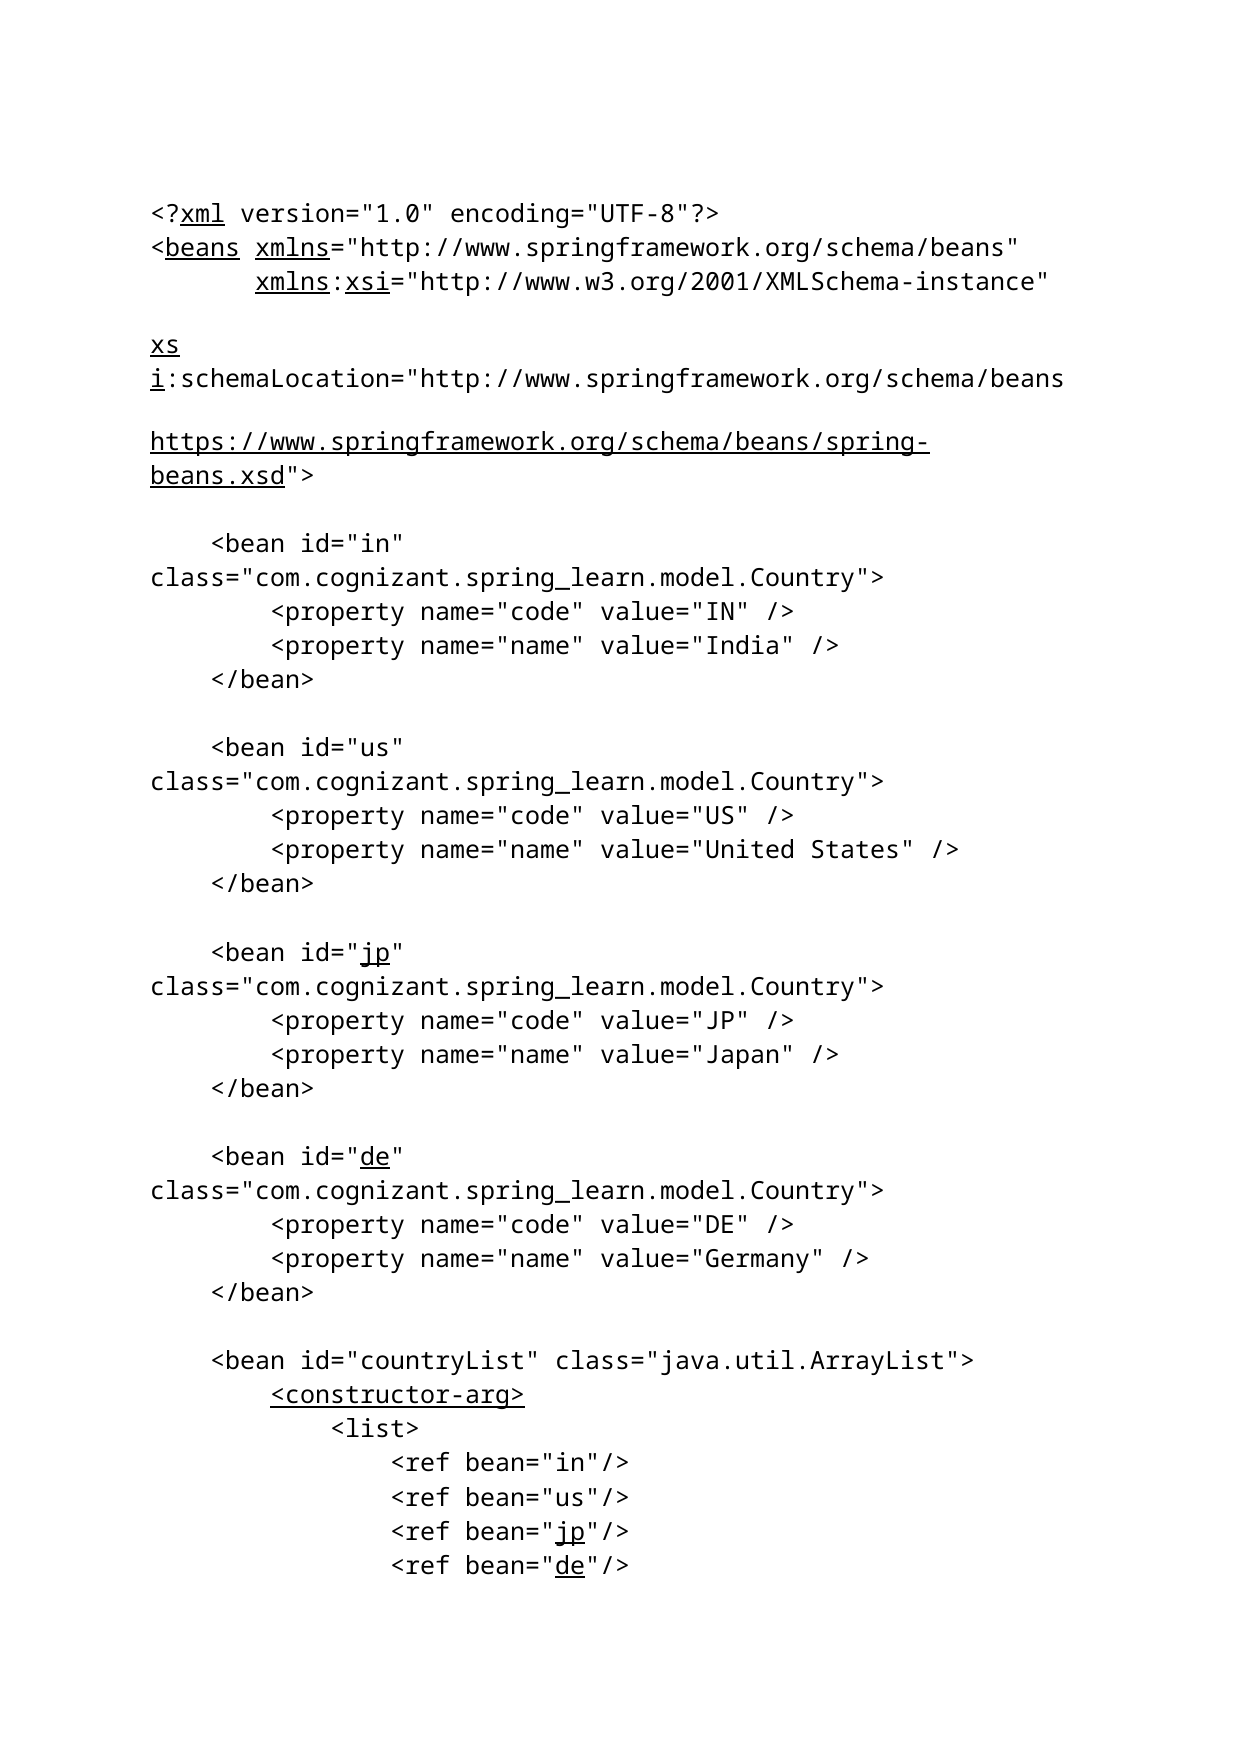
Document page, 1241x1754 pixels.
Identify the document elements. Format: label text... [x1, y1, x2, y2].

text <ref bean="in"/> [150, 1445, 1090, 1479]
text <property name="name" value="United States" /> [150, 832, 1090, 866]
text <list> [150, 1411, 1090, 1445]
text <property name="code" value="JP" /> [150, 1002, 1090, 1036]
text </bean> [150, 662, 1090, 696]
text <ref bean="jp"/> [150, 1513, 1090, 1547]
text <bean id="countryList" class="java.util.ArrayList"> [150, 1343, 1090, 1377]
text <beans xmlns="http://www.springframework.org/schema/beans" [150, 229, 1090, 263]
text <property name="code" value="IN" /> [150, 593, 1090, 628]
text xsi:schemaLocation="http://www.springframework.org/schema/beans [150, 298, 1090, 394]
text <bean id="jp" class="com.cognizant.spring_learn.model.Country"> [150, 934, 1090, 1002]
text https://www.springframework.org/schema/beans/spring-beans.xsd"> [150, 394, 1090, 491]
text <bean id="us" class="com.cognizant.spring_learn.model.Country"> [150, 730, 1090, 798]
text </bean> [150, 1070, 1090, 1104]
text <property name="name" value="Japan" /> [150, 1036, 1090, 1070]
text <property name="name" value="India" /> [150, 628, 1090, 662]
text <bean id="de" class="com.cognizant.spring_learn.model.Country"> [150, 1138, 1090, 1207]
text </bean> [150, 866, 1090, 900]
text </bean> [150, 1275, 1090, 1309]
text xmlns:xsi="http://www.w3.org/2001/XMLSchema-instance" [150, 263, 1090, 298]
text <bean id="in" class="com.cognizant.spring_learn.model.Country"> [150, 525, 1090, 593]
text <ref bean="de"/> [150, 1547, 1090, 1581]
text <property name="name" value="Germany" /> [150, 1241, 1090, 1275]
text <ref bean="us"/> [150, 1479, 1090, 1513]
text <constructor-arg> [150, 1377, 1090, 1411]
text <property name="code" value="US" /> [150, 798, 1090, 832]
text <property name="code" value="DE" /> [150, 1207, 1090, 1241]
text <?xml version="1.0" encoding="UTF-8"?> [150, 195, 1090, 229]
